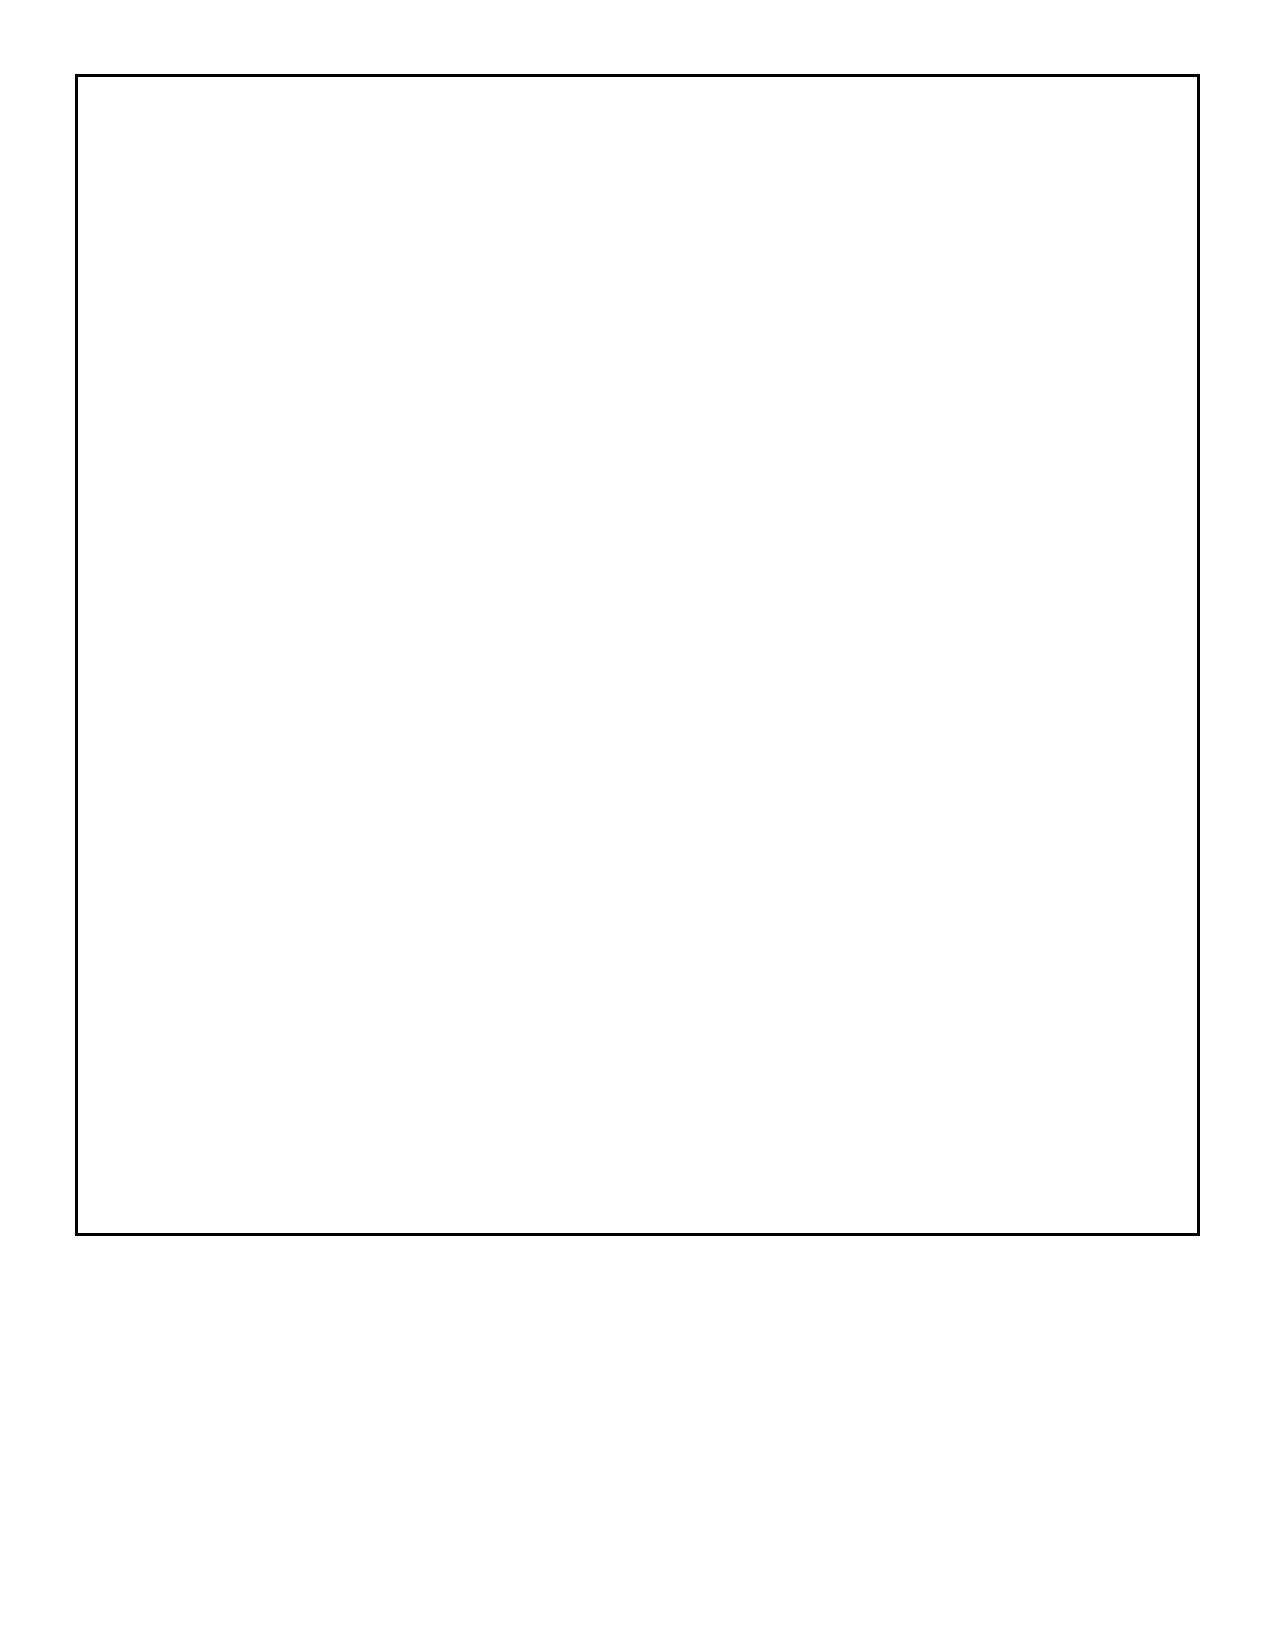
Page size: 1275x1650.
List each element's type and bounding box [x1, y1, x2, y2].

table_cell [78, 77, 1197, 1233]
